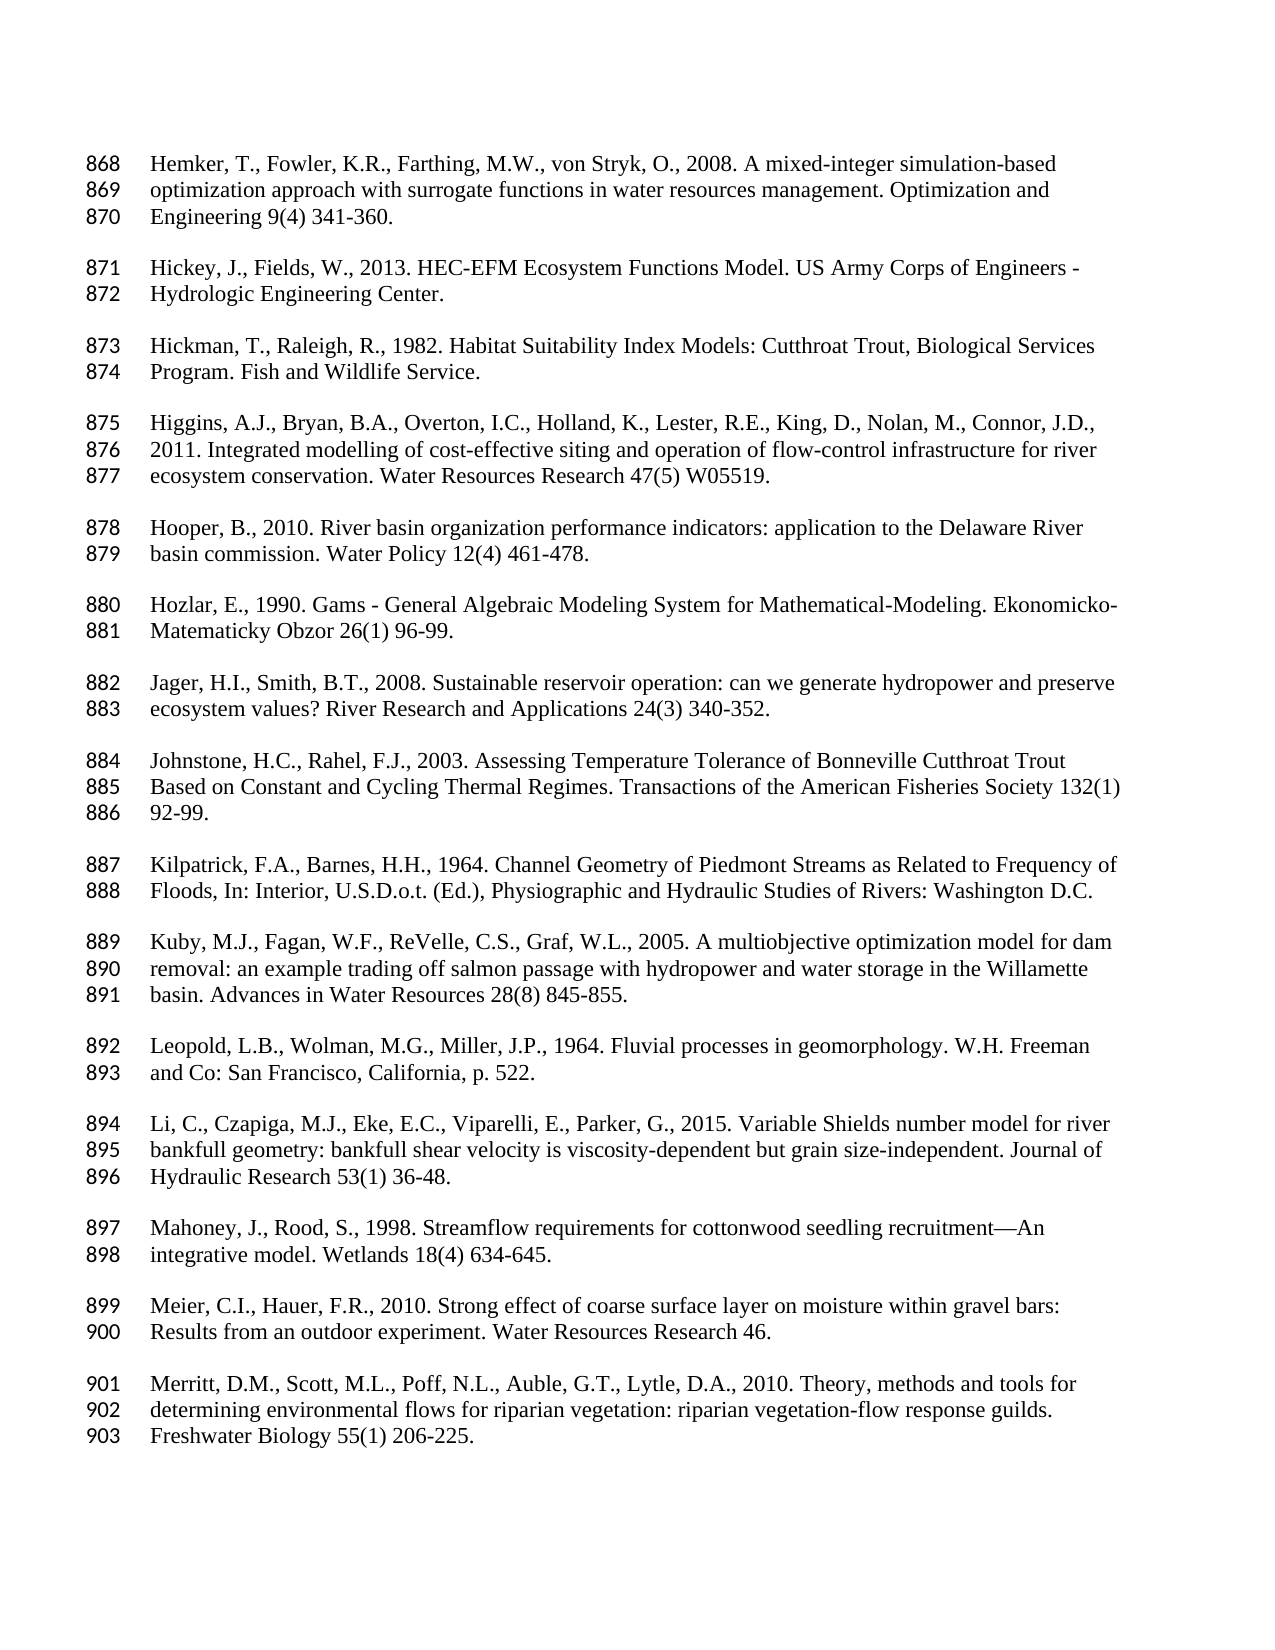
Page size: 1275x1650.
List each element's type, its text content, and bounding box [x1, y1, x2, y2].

text Meier, C.I., Hauer, F.R., 2010. Strong effect of coarse surface layer on moisture within gravel bars: Results from an outdoor experiment. Water Resources Research 46. [150, 1292, 1125, 1345]
text Mahoney, J., Rood, S., 1998. Streamflow requirements for cottonwood seedling recruitment—An integrative model. Wetlands 18(4) 634-645. [150, 1214, 1125, 1267]
text Jager, H.I., Smith, B.T., 2008. Sustainable reservoir operation: can we generate hydropower and preserve ecosystem values? River Research and Applications 24(3) 340-352. [150, 669, 1125, 722]
text Hickman, T., Raleigh, R., 1982. Habitat Suitability Index Models: Cutthroat Trout, Biological Services Program. Fish and Wildlife Service. [150, 332, 1125, 384]
text Hickey, J., Fields, W., 2013. HEC-EFM Ecosystem Functions Model. US Army Corps of Engineers - Hydrologic Engineering Center. [150, 254, 1125, 307]
text Johnstone, H.C., Rahel, F.J., 2003. Assessing Temperature Tolerance of Bonneville Cutthroat Trout Based on Constant and Cycling Thermal Regimes. Transactions of the American Fisheries Society 132(1) 92-99. [150, 747, 1125, 826]
text Li, C., Czapiga, M.J., Eke, E.C., Viparelli, E., Parker, G., 2015. Variable Shields number model for river bankfull geometry: bankfull shear velocity is viscosity-dependent but grain size-independent. Journal of Hydraulic Research 53(1) 36-48. [150, 1110, 1125, 1189]
text Kuby, M.J., Fagan, W.F., ReVelle, C.S., Graf, W.L., 2005. A multiobjective optimization model for dam removal: an example trading off salmon passage with hydropower and water storage in the Willamette basin. Advances in Water Resources 28(8) 845-855. [150, 928, 1125, 1007]
text Kilpatrick, F.A., Barnes, H.H., 1964. Channel Geometry of Piedmont Streams as Related to Frequency of Floods, In: Interior, U.S.D.o.t. (Ed.), Physiographic and Hydraulic Studies of Rivers: Washington D.C. [150, 851, 1125, 903]
text Hemker, T., Fowler, K.R., Farthing, M.W., von Stryk, O., 2008. A mixed-integer simulation-based optimization approach with surrogate functions in water resources management. Optimization and Engineering 9(4) 341-360. [150, 150, 1125, 229]
text Hooper, B., 2010. River basin organization performance indicators: application to the Delaware River basin commission. Water Policy 12(4) 461-478. [150, 513, 1125, 566]
text Merritt, D.M., Scott, M.L., Poff, N.L., Auble, G.T., Lytle, D.A., 2010. Theory, methods and tools for determining environmental flows for riparian vegetation: riparian vegetation-flow response guilds. Freshwater Biology 55(1) 206-225. [150, 1370, 1125, 1449]
text Hozlar, E., 1990. Gams - General Algebraic Modeling System for Mathematical-Modeling. Ekonomicko-Matematicky Obzor 26(1) 96-99. [150, 591, 1125, 644]
text Higgins, A.J., Bryan, B.A., Overton, I.C., Holland, K., Lester, R.E., King, D., Nolan, M., Connor, J.D., 2011. Integrated modelling of cost-effective siting and operation of flow-control infrastructure for river ecosystem conservation. Water Resources Research 47(5) W05519. [150, 409, 1125, 488]
text Leopold, L.B., Wolman, M.G., Miller, J.P., 1964. Fluvial processes in geomorphology. W.H. Freeman and Co: San Francisco, California, p. 522. [150, 1032, 1125, 1085]
